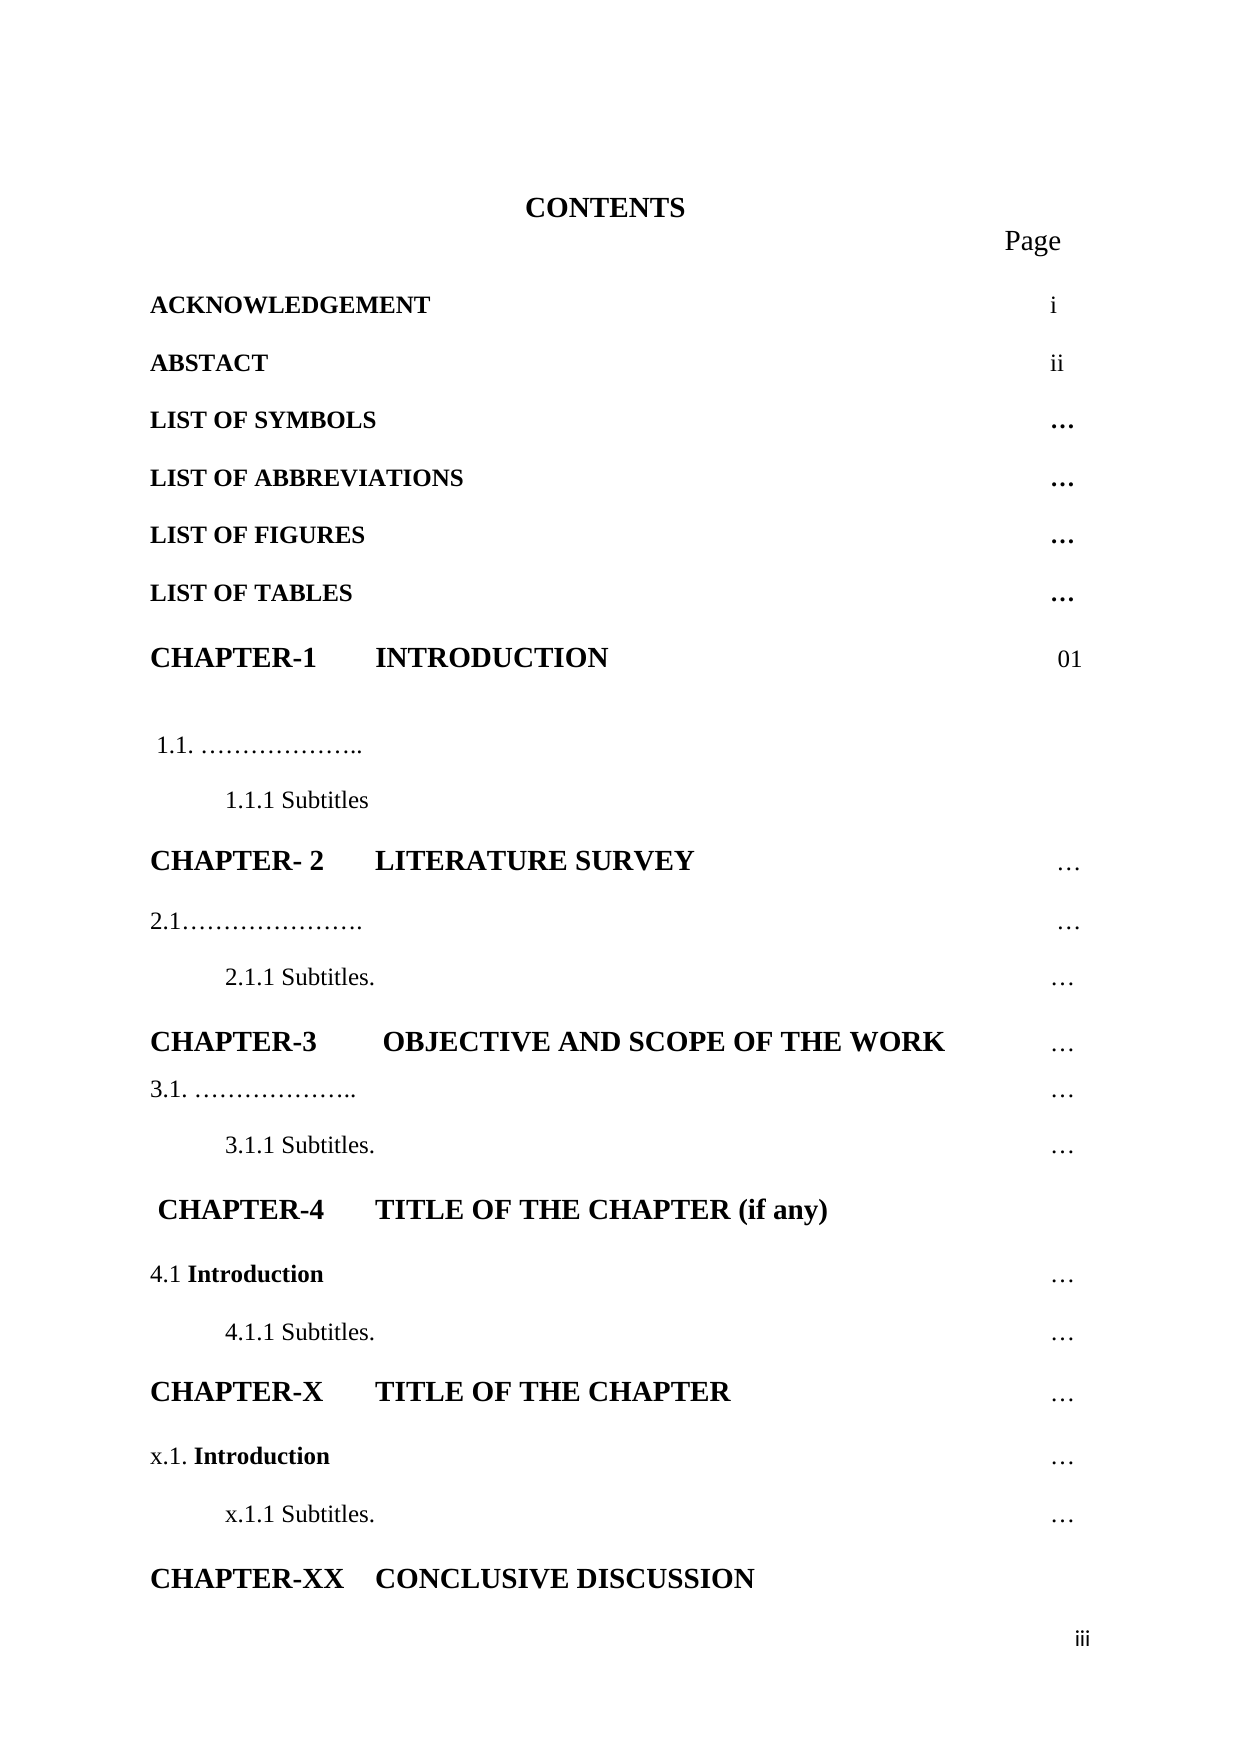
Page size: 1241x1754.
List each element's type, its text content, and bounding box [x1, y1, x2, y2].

text LIST OF TABLES … [150, 578, 1090, 607]
text 4.1 Introduction … [150, 1259, 1090, 1288]
text 2.1.1 Subtitles. … [150, 962, 1090, 991]
text CHAPTER-3 OBJECTIVE AND SCOPE OF THE WORK … [150, 1024, 1090, 1058]
text CHAPTER-1 INTRODUCTION 01 [150, 640, 1090, 674]
text CHAPTER-X TITLE OF THE CHAPTER … [150, 1374, 1090, 1408]
text LIST OF SYMBOLS … [150, 405, 1090, 434]
text CHAPTER-XX CONCLUSIVE DISCUSSION [150, 1561, 1090, 1595]
text CONTENTS [450, 190, 1090, 223]
text x.1.1 Subtitles. … [150, 1499, 1090, 1528]
text CHAPTER-4 TITLE OF THE CHAPTER (if any) [150, 1192, 1090, 1226]
text 1.1. ……………….. [150, 730, 1090, 758]
list 3.1.1 Subtitles. … [150, 1130, 1090, 1159]
text CHAPTER- 2 LITERATURE SURVEY … [150, 843, 1090, 877]
text LIST OF FIGURES … [150, 520, 1090, 549]
text ACKNOWLEDGEMENT i [150, 290, 1090, 319]
text 2.1…………………. … [150, 906, 1090, 935]
text ABSTACT ii [150, 348, 1090, 377]
list 3.1. ……………….. … [150, 1074, 1090, 1103]
text x.1. Introduction … [150, 1441, 1090, 1470]
text 4.1.1 Subtitles. … [150, 1317, 1090, 1346]
text 1.1.1 Subtitles [150, 785, 1090, 814]
text Page [150, 223, 1090, 257]
text LIST OF ABBREVIATIONS … [150, 463, 1090, 492]
